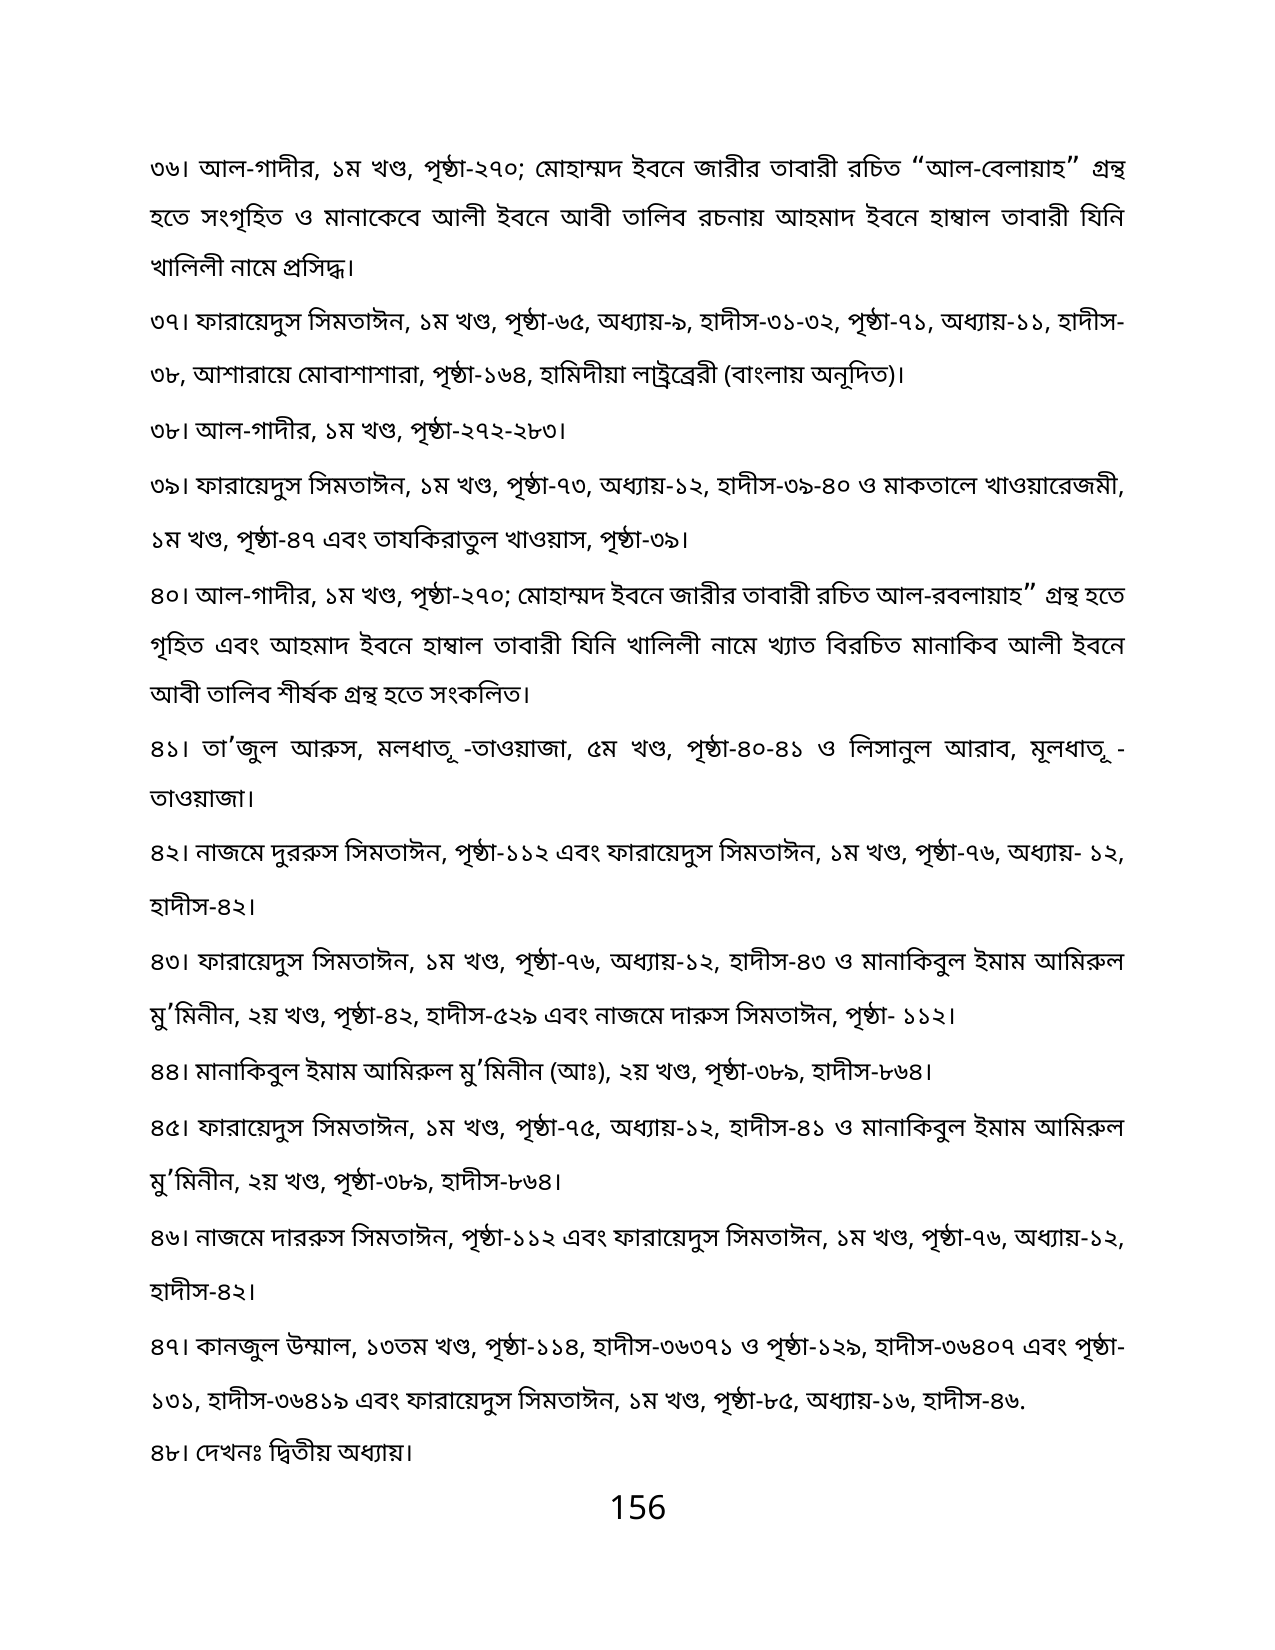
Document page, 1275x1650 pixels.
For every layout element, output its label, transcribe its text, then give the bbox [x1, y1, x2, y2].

text ৩৮। আল-গাদীর, ১ম খণ্ড, পৃষ্ঠা-২৭২-২৮৩। [150, 413, 1125, 449]
text ৩৬। আল-গাদীর, ১ম খণ্ড, পৃষ্ঠা-২৭০; মোহাম্মদ ইবনে জারীর তাবারী রচিত “আল-বেলায়াহ” গ্রন্থ হতে সংগৃহিত ও মানাকেবে আলী ইবনে আবী তালিব রচনায় আহমাদ ইবনে হাম্বাল তাবারী যিনি খালিলী নামে প্রসিদ্ধ। [150, 150, 1125, 287]
text ৪০। আল-গাদীর, ১ম খণ্ড, পৃষ্ঠা-২৭০; মোহাম্মদ ইবনে জারীর তাবারী রচিত আল-রবলায়াহ” গ্রন্থ হতে গৃহিত এবং আহমাদ ইবনে হাম্বাল তাবারী যিনি খালিলী নামে খ্যাত বিরচিত মানাকিব আলী ইবনে আবী তালিব শীর্ষক গ্রন্থ হতে সংকলিত। [150, 577, 1125, 714]
text ৪৬। নাজমে দাররুস সিমতাঈন, পৃষ্ঠা-১১২ এবং ফারায়েদুস সিমতাঈন, ১ম খণ্ড, পৃষ্ঠা-৭৬, অধ্যায়-১২, হাদীস-৪২। [150, 1219, 1125, 1310]
text ৪৭। কানজুল উম্মাল, ১৩তম খণ্ড, পৃষ্ঠা-১১৪, হাদীস-৩৬৩৭১ ও পৃষ্ঠা-১২৯, হাদীস-৩৬৪০৭ এবং পৃষ্ঠা-১৩১, হাদীস-৩৬৪১৯ এবং ফারায়েদুস সিমতাঈন, ১ম খণ্ড, পৃষ্ঠা-৮৫, অধ্যায়-১৬, হাদীস-৪৬. [150, 1329, 1125, 1419]
text ৪৫। ফারায়েদুস সিমতাঈন, ১ম খণ্ড, পৃষ্ঠা-৭৫, অধ্যায়-১২, হাদীস-৪১ ও মানাকিবুল ইমাম আমিরুল মু’মিনীন, ২য় খণ্ড, পৃষ্ঠা-৩৮৯, হাদীস-৮৬৪। [150, 1109, 1125, 1201]
text ৪৩। ফারায়েদুস সিমতাঈন, ১ম খণ্ড, পৃষ্ঠা-৭৬, অধ্যায়-১২, হাদীস-৪৩ ও মানাকিবুল ইমাম আমিরুল মু’মিনীন, ২য় খণ্ড, পৃষ্ঠা-৪২, হাদীস-৫২৯ এবং নাজমে দারুস সিমতাঈন, পৃষ্ঠা- ১১২। [150, 943, 1125, 1035]
text ৪৪। মানাকিবুল ইমাম আমিরুল মু’মিনীন (আঃ), ২য় খণ্ড, পৃষ্ঠা-৩৮৯, হাদীস-৮৬৪। [150, 1053, 1125, 1091]
text ৪২। নাজমে দুররুস সিমতাঈন, পৃষ্ঠা-১১২ এবং ফারায়েদুস সিমতাঈন, ১ম খণ্ড, পৃষ্ঠা-৭৬, অধ্যায়- ১২, হাদীস-৪২। [150, 834, 1125, 925]
text ৩৭। ফারায়েদুস সিমতাঈন, ১ম খণ্ড, পৃষ্ঠা-৬৫, অধ্যায়-৯, হাদীস-৩১-৩২, পৃষ্ঠা-৭১, অধ্যায়-১১, হাদীস-৩৮, আশারায়ে মোবাশাশারা, পৃষ্ঠা-১৬৪, হামিদীয়া লাই্রব্রেরী (বাংলায় অনূদিত)। [150, 303, 1125, 394]
text ৩৯। ফারায়েদুস সিমতাঈন, ১ম খণ্ড, পৃষ্ঠা-৭৩, অধ্যায়-১২, হাদীস-৩৯-৪০ ও মাকতালে খাওয়ারেজমী, ১ম খণ্ড, পৃষ্ঠা-৪৭ এবং তাযকিরাতুল খাওয়াস, পৃষ্ঠা-৩৯। [150, 468, 1125, 559]
text ৪৮। দেখনঃ দ্বিতীয় অধ্যায়। [150, 1438, 1125, 1471]
text ৪১। তা’জুল আরুস, মলধাতূ -তাওয়াজা, ৫ম খণ্ড, পৃষ্ঠা-৪০-৪১ ও লিসানুল আরাব, মূলধাতূ - তাওয়াজা। [150, 731, 1125, 818]
